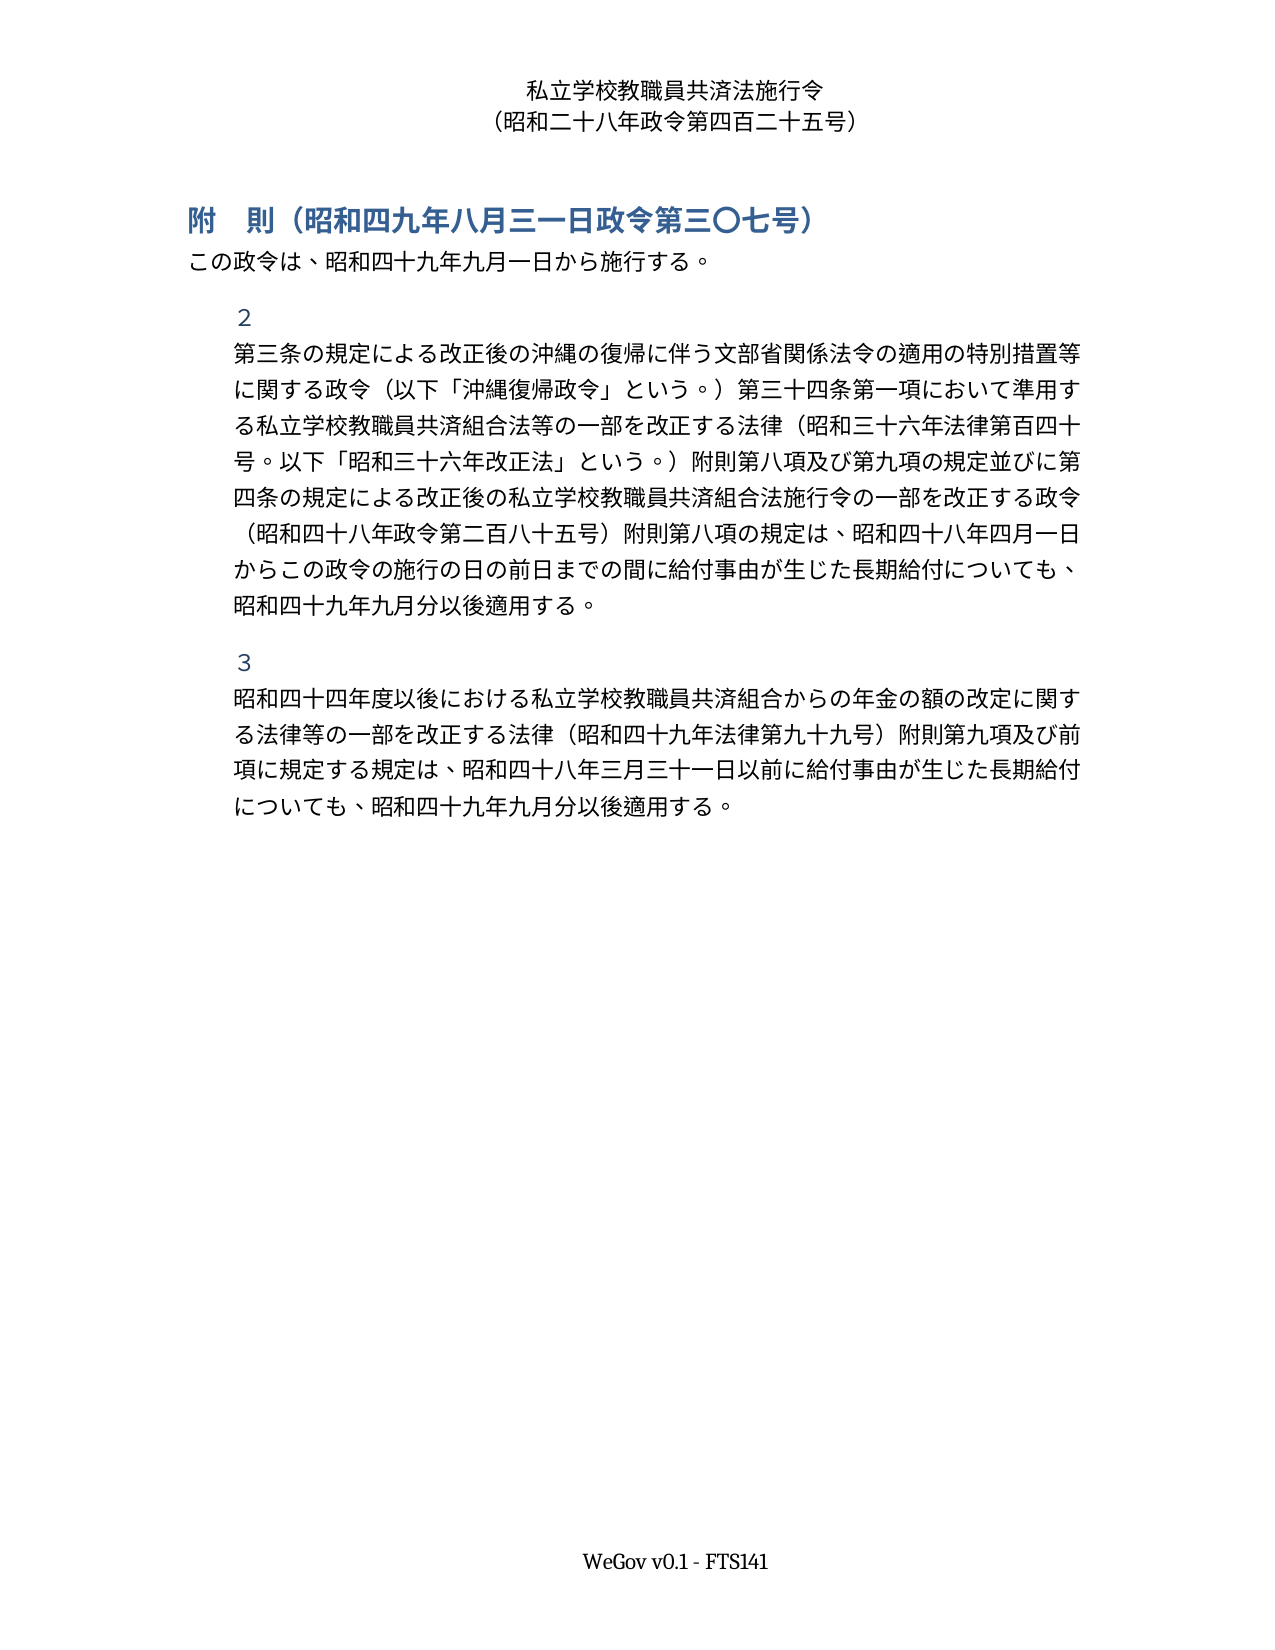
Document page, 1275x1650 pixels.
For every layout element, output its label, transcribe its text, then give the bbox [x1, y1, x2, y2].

subtitle ２ [233, 302, 1087, 334]
text 第三条の規定による改正後の沖縄の復帰に伴う文部省関係法令の適用の特別措置等に関する政令（以下「沖縄復帰政令」という。）第三十四条第一項において準用する私立学校教職員共済組合法等の一部を改正する法律（昭和三十六年法律第百四十号。以下「昭和三十六年改正法」という。）附則第八項及び第九項の規定並びに第四条の規定による改正後の私立学校教職員共済組合法施行令の一部を改正する政令（昭和四十八年政令第二百八十五号）附則第八項の規定は、昭和四十八年四月一日からこの政令の施行の日の前日までの間に給付事由が生じた長期給付についても、昭和四十九年九月分以後適用する。 [233, 338, 1087, 621]
subtitle 附 則（昭和四九年八月三一日政令第三〇七号） [187, 200, 1087, 240]
text 昭和四十四年度以後における私立学校教職員共済組合からの年金の額の改定に関する法律等の一部を改正する法律（昭和四十九年法律第九十九号）附則第九項及び前項に規定する規定は、昭和四十八年三月三十一日以前に給付事由が生じた長期給付についても、昭和四十九年九月分以後適用する。 [233, 683, 1087, 822]
text この政令は、昭和四十九年九月一日から施行する。 [187, 246, 1087, 277]
subtitle ３ [233, 647, 1087, 678]
